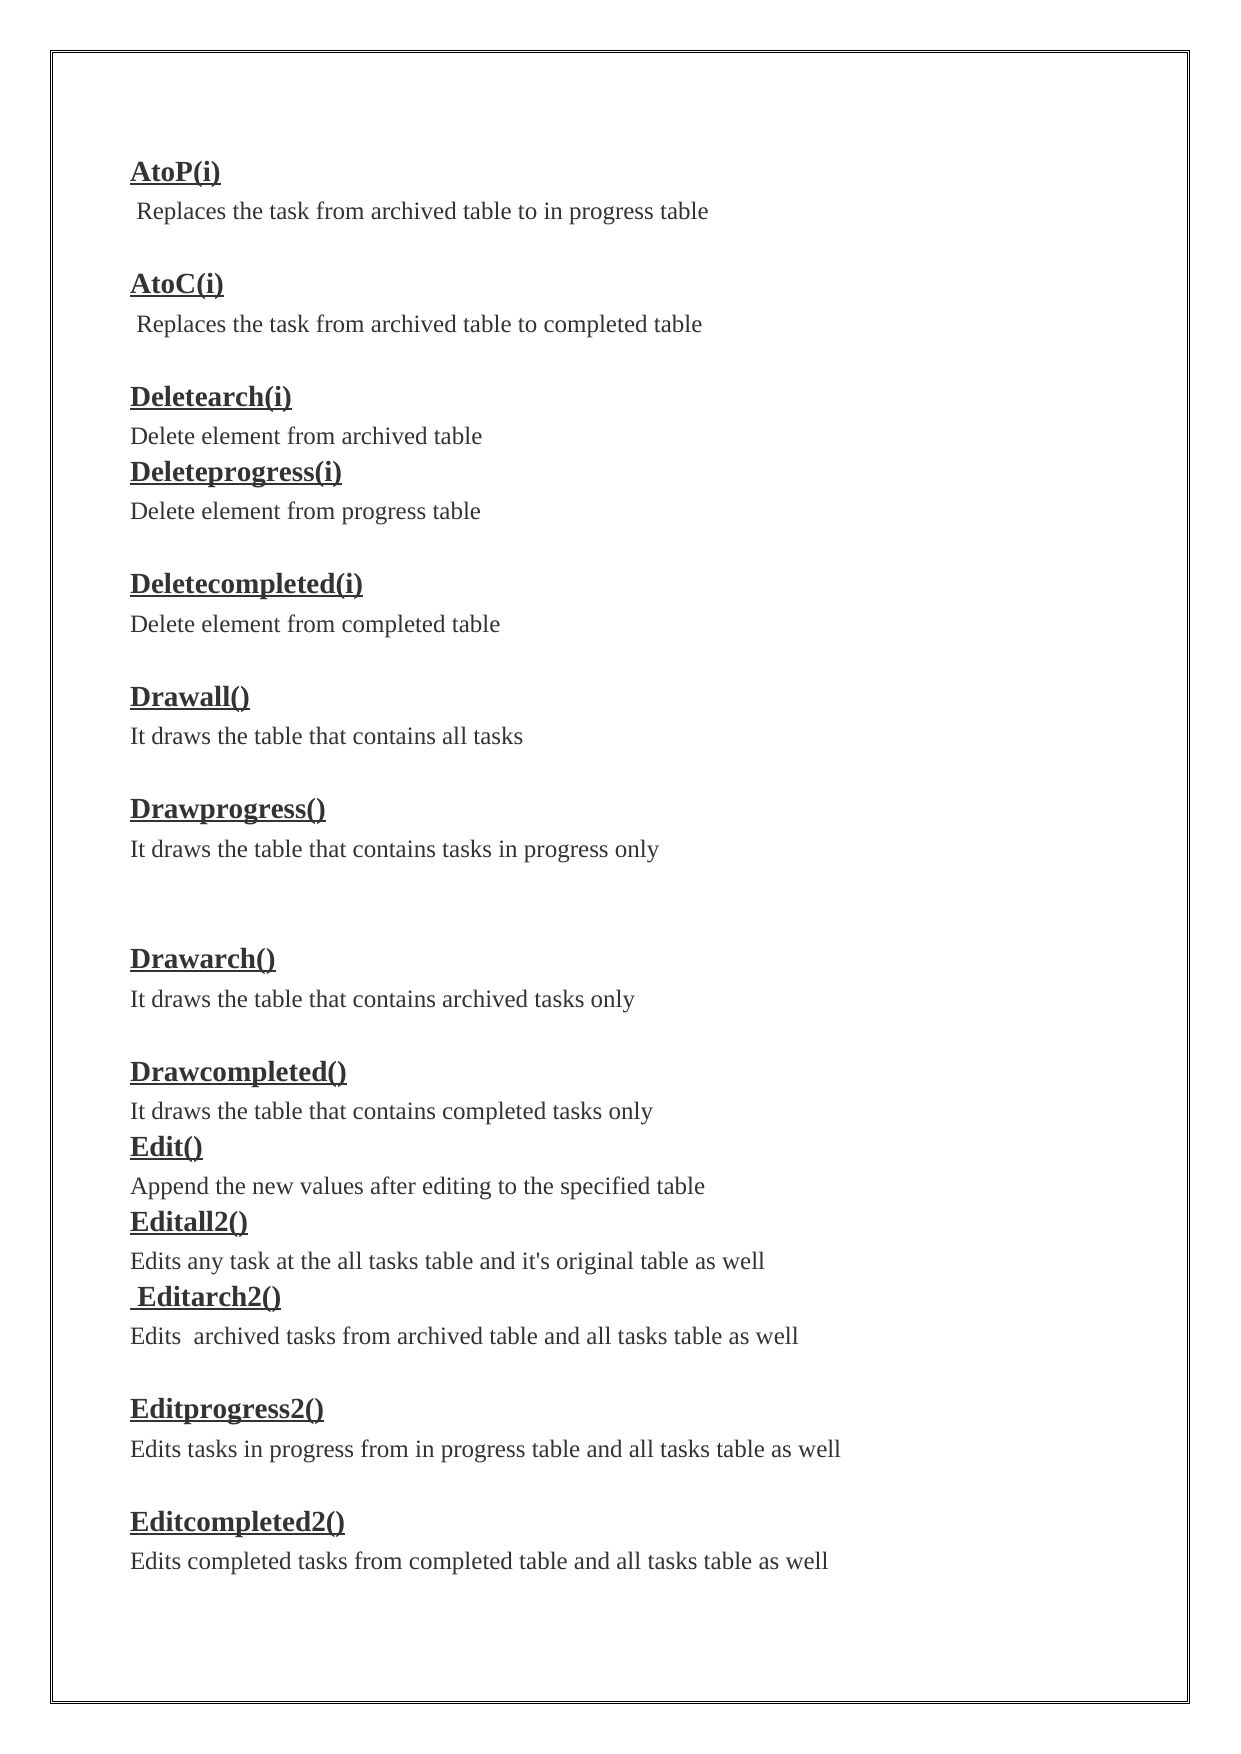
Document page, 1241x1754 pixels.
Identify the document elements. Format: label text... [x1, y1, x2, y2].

text Replaces the task from archived table to completed table [130, 300, 1053, 337]
text It draws the table that contains archived tasks only [130, 975, 1053, 1012]
text Delete element from progress table [130, 487, 1053, 525]
text AtoC(i) [130, 262, 1053, 300]
text Drawall() [130, 675, 1053, 712]
text Drawcompleted() [130, 1050, 1053, 1087]
text Edits any task at the all tasks table and it's original table as well [130, 1237, 1053, 1275]
text Deleteprogress(i) [130, 450, 1053, 487]
text Deletecompleted(i) [130, 562, 1053, 600]
text Append the new values after editing to the specified table [130, 1162, 1053, 1200]
text Drawarch() [130, 937, 1053, 975]
text Edits tasks in progress from in progress table and all tasks table as well [130, 1425, 1053, 1462]
text Editall2() [130, 1200, 1053, 1237]
text It draws the table that contains all tasks [130, 712, 1053, 750]
text Delete element from completed table [130, 600, 1053, 637]
text It draws the table that contains completed tasks only [130, 1087, 1053, 1125]
text Editprogress2() [130, 1387, 1053, 1425]
text Drawprogress() [130, 787, 1053, 825]
text Deletearch(i) [130, 375, 1053, 412]
text Edit() [130, 1125, 1053, 1162]
text Replaces the task from archived table to in progress table [130, 187, 1053, 225]
text Editcompleted2() [130, 1500, 1053, 1537]
text Edits completed tasks from completed table and all tasks table as well [130, 1537, 1053, 1575]
text It draws the table that contains tasks in progress only [130, 825, 1053, 862]
text Delete element from archived table [130, 412, 1053, 450]
text AtoP(i) [130, 150, 1053, 187]
text Editarch2() [130, 1275, 1053, 1312]
text Edits archived tasks from archived table and all tasks table as well [130, 1312, 1053, 1350]
